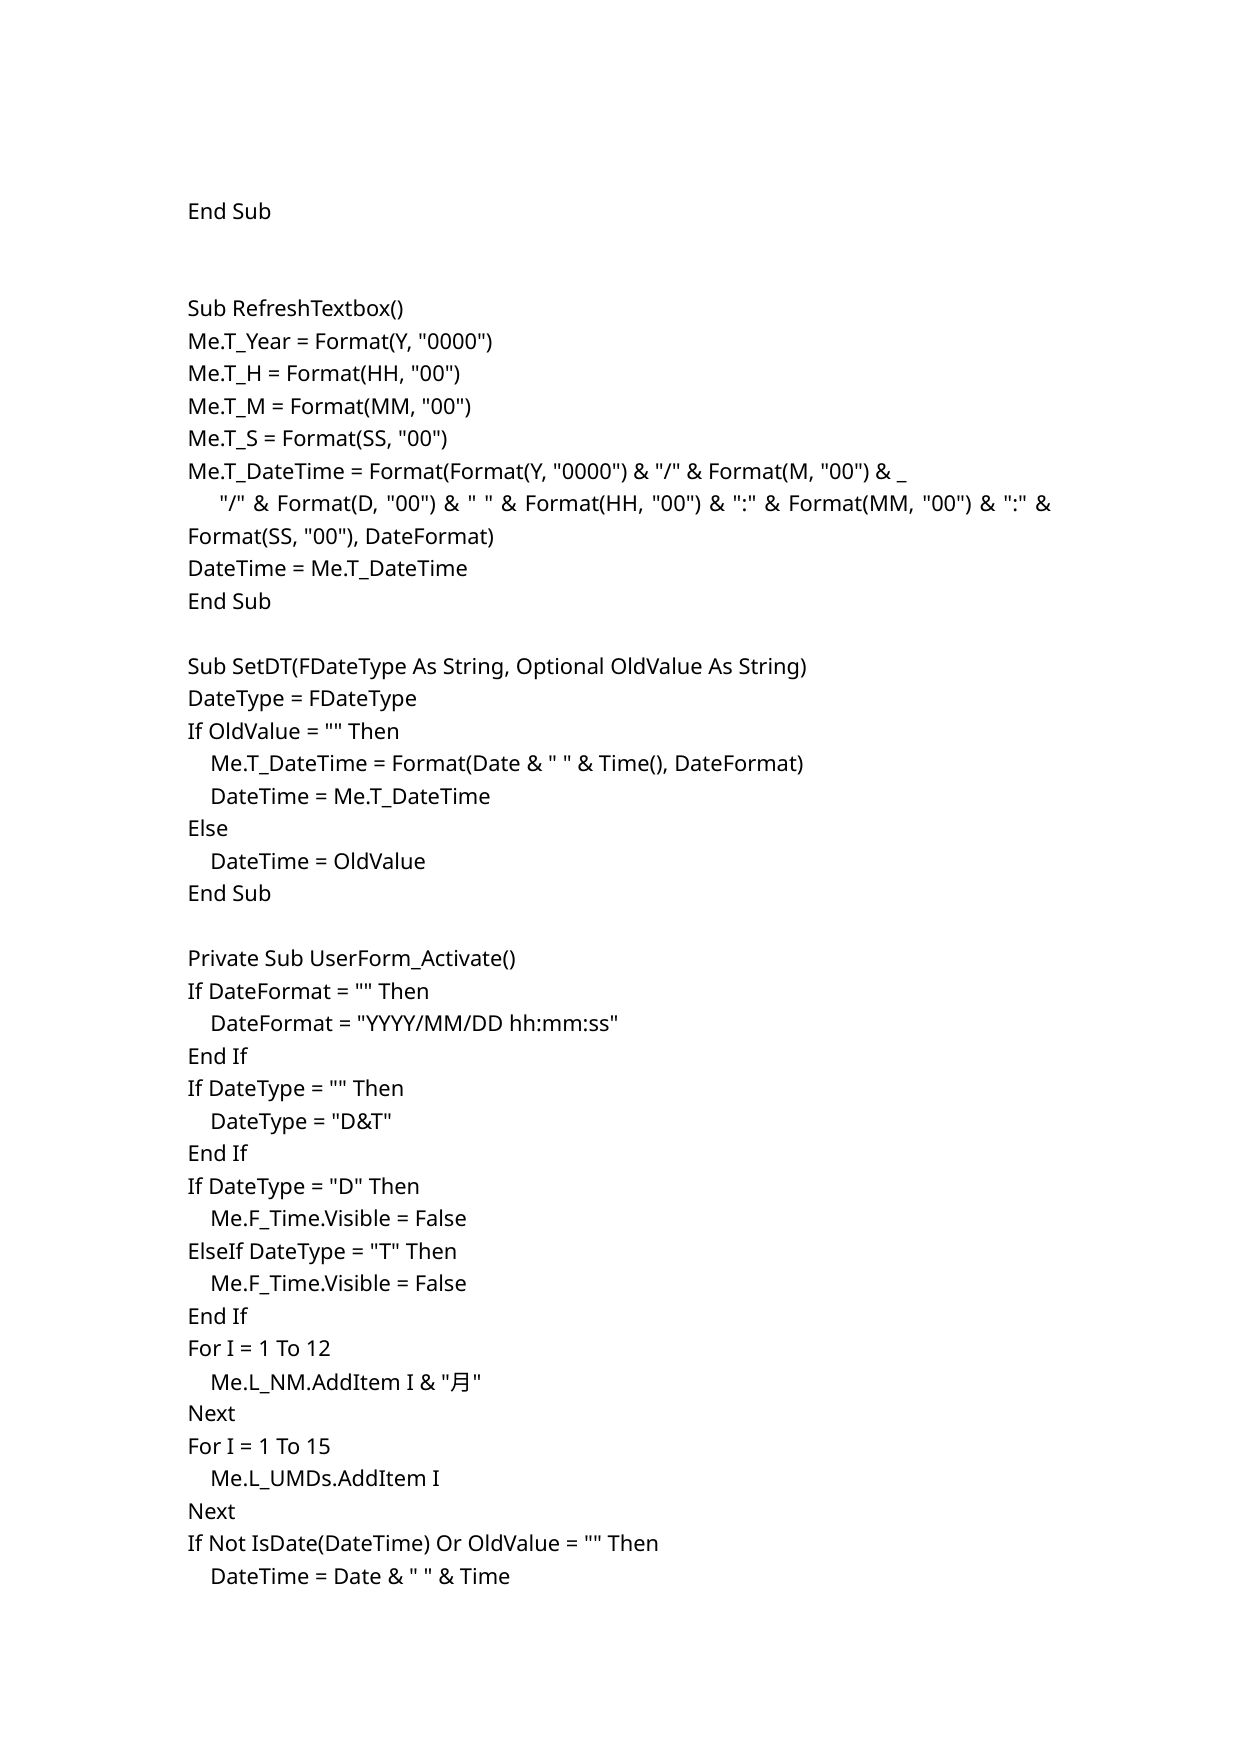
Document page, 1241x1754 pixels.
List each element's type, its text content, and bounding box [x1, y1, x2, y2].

text Sub SetDT(FDateType As String, Optional OldValue As String) [187, 649, 1053, 682]
text Else [187, 812, 1053, 844]
text Me.F_Time.Visible = False [187, 1267, 1053, 1299]
text Me.T_DateTime = Format(Date & " " & Time(), DateFormat) [187, 747, 1053, 779]
text Me.T_S = Format(SS, "00") [187, 422, 1053, 454]
text Next [187, 1494, 1053, 1527]
text Me.L_NM.AddItem I & "月" [187, 1364, 1053, 1397]
text End Sub [187, 877, 1053, 909]
text Me.L_UMDs.AddItem I [187, 1462, 1053, 1494]
text End Sub [187, 584, 1053, 617]
text Next [187, 1397, 1053, 1429]
text Sub RefreshTextbox() [187, 292, 1053, 324]
text If DateFormat = "" Then [187, 974, 1053, 1007]
text Me.T_DateTime = Format(Format(Y, "0000") & "/" & Format(M, "00") & _ [187, 454, 1053, 487]
text DateType = "D&T" [187, 1104, 1053, 1137]
text DateTime = Date & " " & Time [187, 1559, 1053, 1592]
text DateTime = Me.T_DateTime [187, 779, 1053, 812]
text "/" & Format(D, "00") & " " & Format(HH, "00") & ":" & Format(MM, "00") & ":" & Format(SS, "00"), DateFormat) [187, 487, 1053, 552]
text Me.T_H = Format(HH, "00") [187, 357, 1053, 389]
text DateTime = Me.T_DateTime [187, 552, 1053, 584]
text ElseIf DateType = "T" Then [187, 1234, 1053, 1267]
text DateFormat = "YYYY/MM/DD hh:mm:ss" [187, 1007, 1053, 1039]
text For I = 1 To 15 [187, 1429, 1053, 1462]
text If DateType = "" Then [187, 1072, 1053, 1104]
text Private Sub UserForm_Activate() [187, 942, 1053, 974]
text Me.F_Time.Visible = False [187, 1202, 1053, 1234]
text If DateType = "D" Then [187, 1169, 1053, 1202]
text If OldValue = "" Then [187, 714, 1053, 747]
text DateType = FDateType [187, 682, 1053, 714]
text Me.T_M = Format(MM, "00") [187, 389, 1053, 422]
text DateTime = OldValue [187, 844, 1053, 877]
text If Not IsDate(DateTime) Or OldValue = "" Then [187, 1527, 1053, 1559]
text End If [187, 1137, 1053, 1169]
text End If [187, 1299, 1053, 1332]
text End If [187, 1039, 1053, 1072]
text Me.T_Year = Format(Y, "0000") [187, 324, 1053, 357]
text For I = 1 To 12 [187, 1332, 1053, 1364]
text End Sub [187, 194, 1053, 227]
